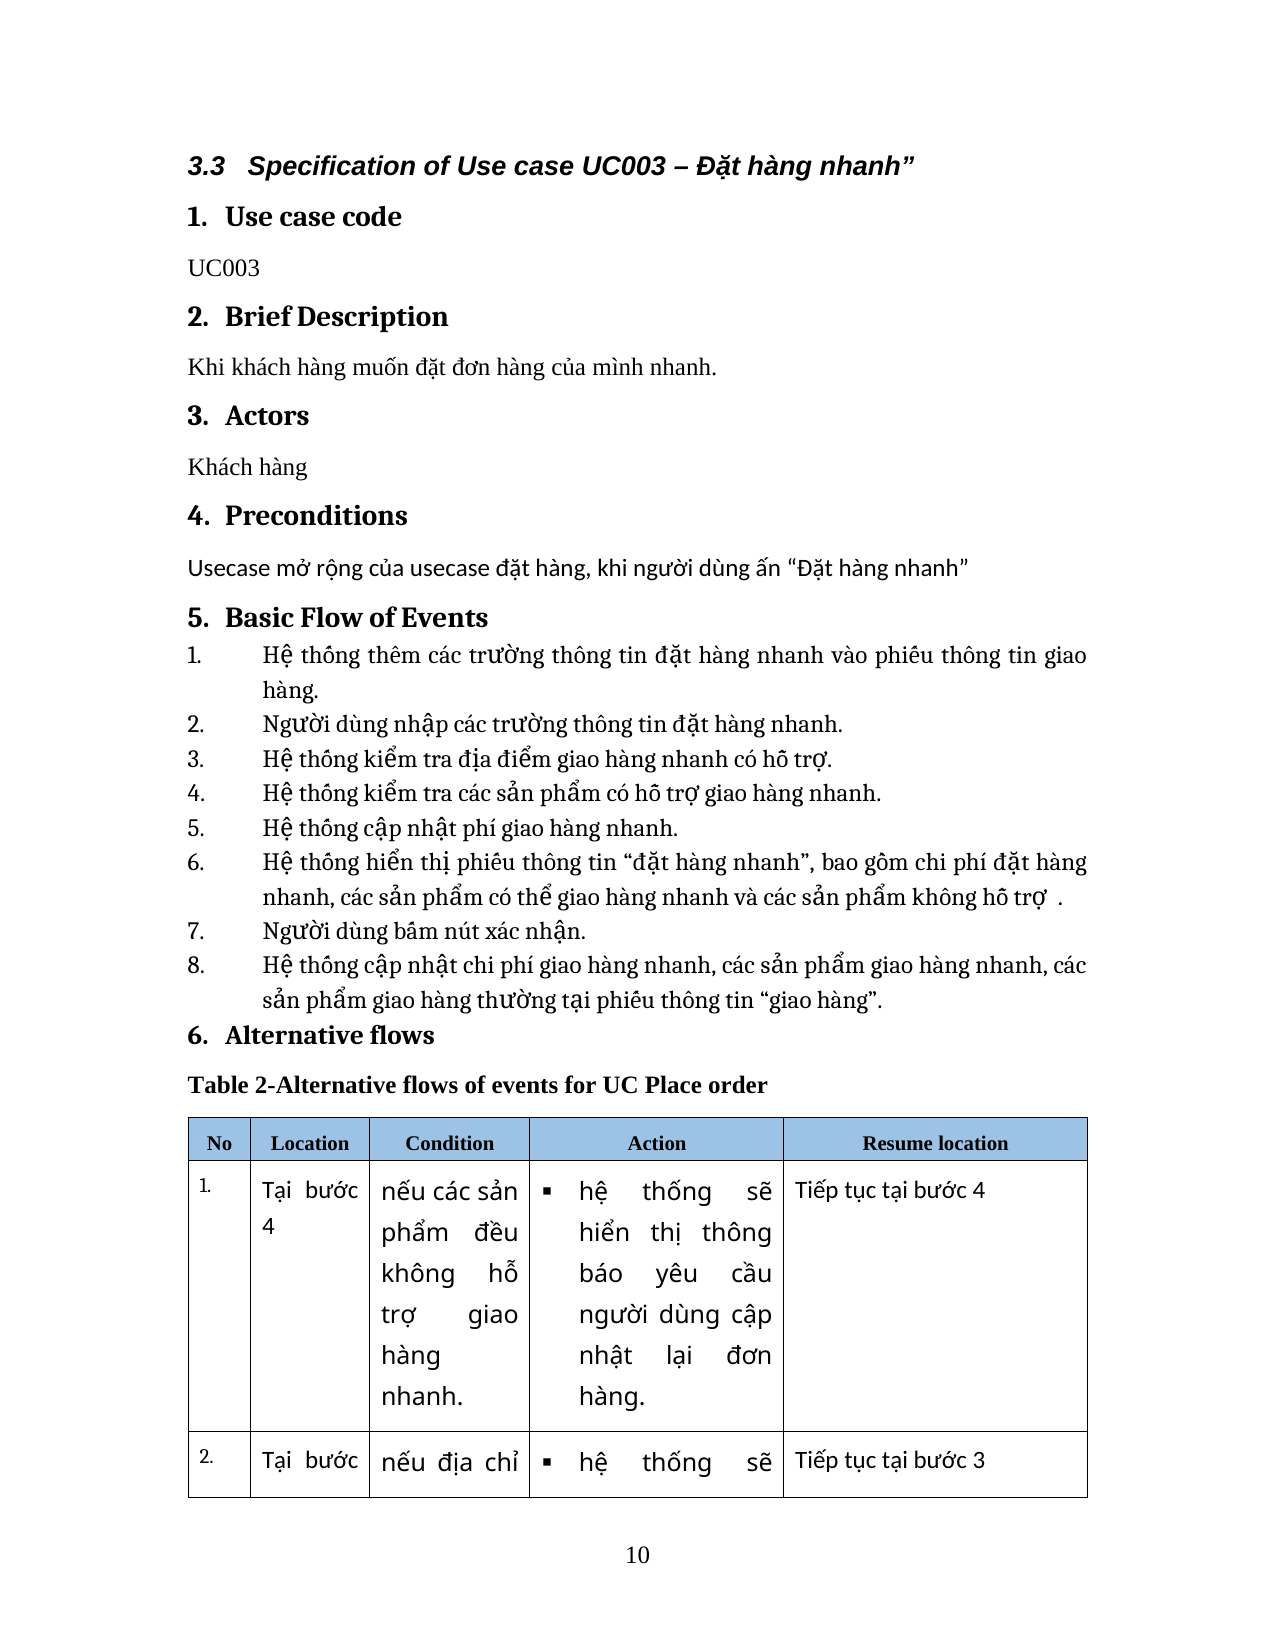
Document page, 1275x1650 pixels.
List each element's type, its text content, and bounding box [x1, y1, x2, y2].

list Brief Description [187, 300, 1087, 333]
list Hệ thống kiểm tra địa điểm giao hàng nhanh có hỗ trợ. [187, 744, 1087, 773]
list Hệ thống cập nhật chi phí giao hàng nhanh, các sản phẩm giao hàng nhanh, các sản phẩm giao hàng thường tại phiếu thông tin “giao hàng”. [187, 951, 1087, 1014]
table_cell [189, 1161, 250, 1431]
table_cell Tiếp tục tại bước 3 [784, 1432, 1087, 1497]
table_cell hệ thống sẽ hiển thị thông báo yêu cầu người dùng cập nhật lại đơn hàng. [530, 1161, 783, 1431]
text Usecase mở rộng của usecase đặt hàng, khi người dùng ấn “Đặt hàng nhanh” [187, 552, 1087, 582]
table_header Location [251, 1118, 369, 1160]
table_cell Tại bước 3 [251, 1432, 369, 1497]
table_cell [370, 1432, 529, 1497]
subtitle Specification of Use case UC003 – Đặt hàng nhanh” [187, 150, 1087, 181]
table_header Action [530, 1118, 783, 1160]
text Table 2-Alternative flows of events for UC Place order [187, 1070, 1087, 1099]
text Khi khách hàng muốn đặt đơn hàng của mình nhanh. [187, 352, 1087, 381]
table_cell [530, 1432, 783, 1497]
text UC003 [187, 253, 1087, 281]
list Người dùng bấm nút xác nhận. [187, 917, 1087, 946]
list Hệ thống kiểm tra các sản phẩm có hỗ trợ giao hàng nhanh. [187, 779, 1087, 808]
list Actors [187, 399, 1087, 433]
list Preconditions [187, 499, 1087, 533]
table_header No [189, 1118, 250, 1160]
table_header Resume location [784, 1118, 1087, 1160]
list Use case code [187, 200, 1087, 233]
text Khách hàng [187, 452, 1087, 481]
list Alternative flows [187, 1020, 1087, 1051]
list Người dùng nhập các trường thông tin đặt hàng nhanh. [187, 710, 1087, 739]
table_cell [189, 1432, 250, 1497]
table_cell Tiếp tục tại bước 4 [784, 1161, 1087, 1431]
list Basic Flow of Events [187, 601, 1087, 634]
list Hệ thống hiển thị phiếu thông tin “đặt hàng nhanh”, bao gồm chi phí đặt hàng nhanh, các sản phẩm có thể giao hàng nhanh và các sản phẩm không hỗ trợ . [187, 848, 1087, 911]
table_header Condition [370, 1118, 529, 1160]
table_cell Tại bước 4 [251, 1161, 369, 1431]
list Hệ thống thêm các trường thông tin đặt hàng nhanh vào phiếu thông tin giao hàng. [187, 641, 1087, 704]
table_cell nếu các sản phẩm đều không hỗ trợ giao hàng nhanh. [370, 1161, 529, 1431]
list Hệ thống cập nhật phí giao hàng nhanh. [187, 813, 1087, 842]
